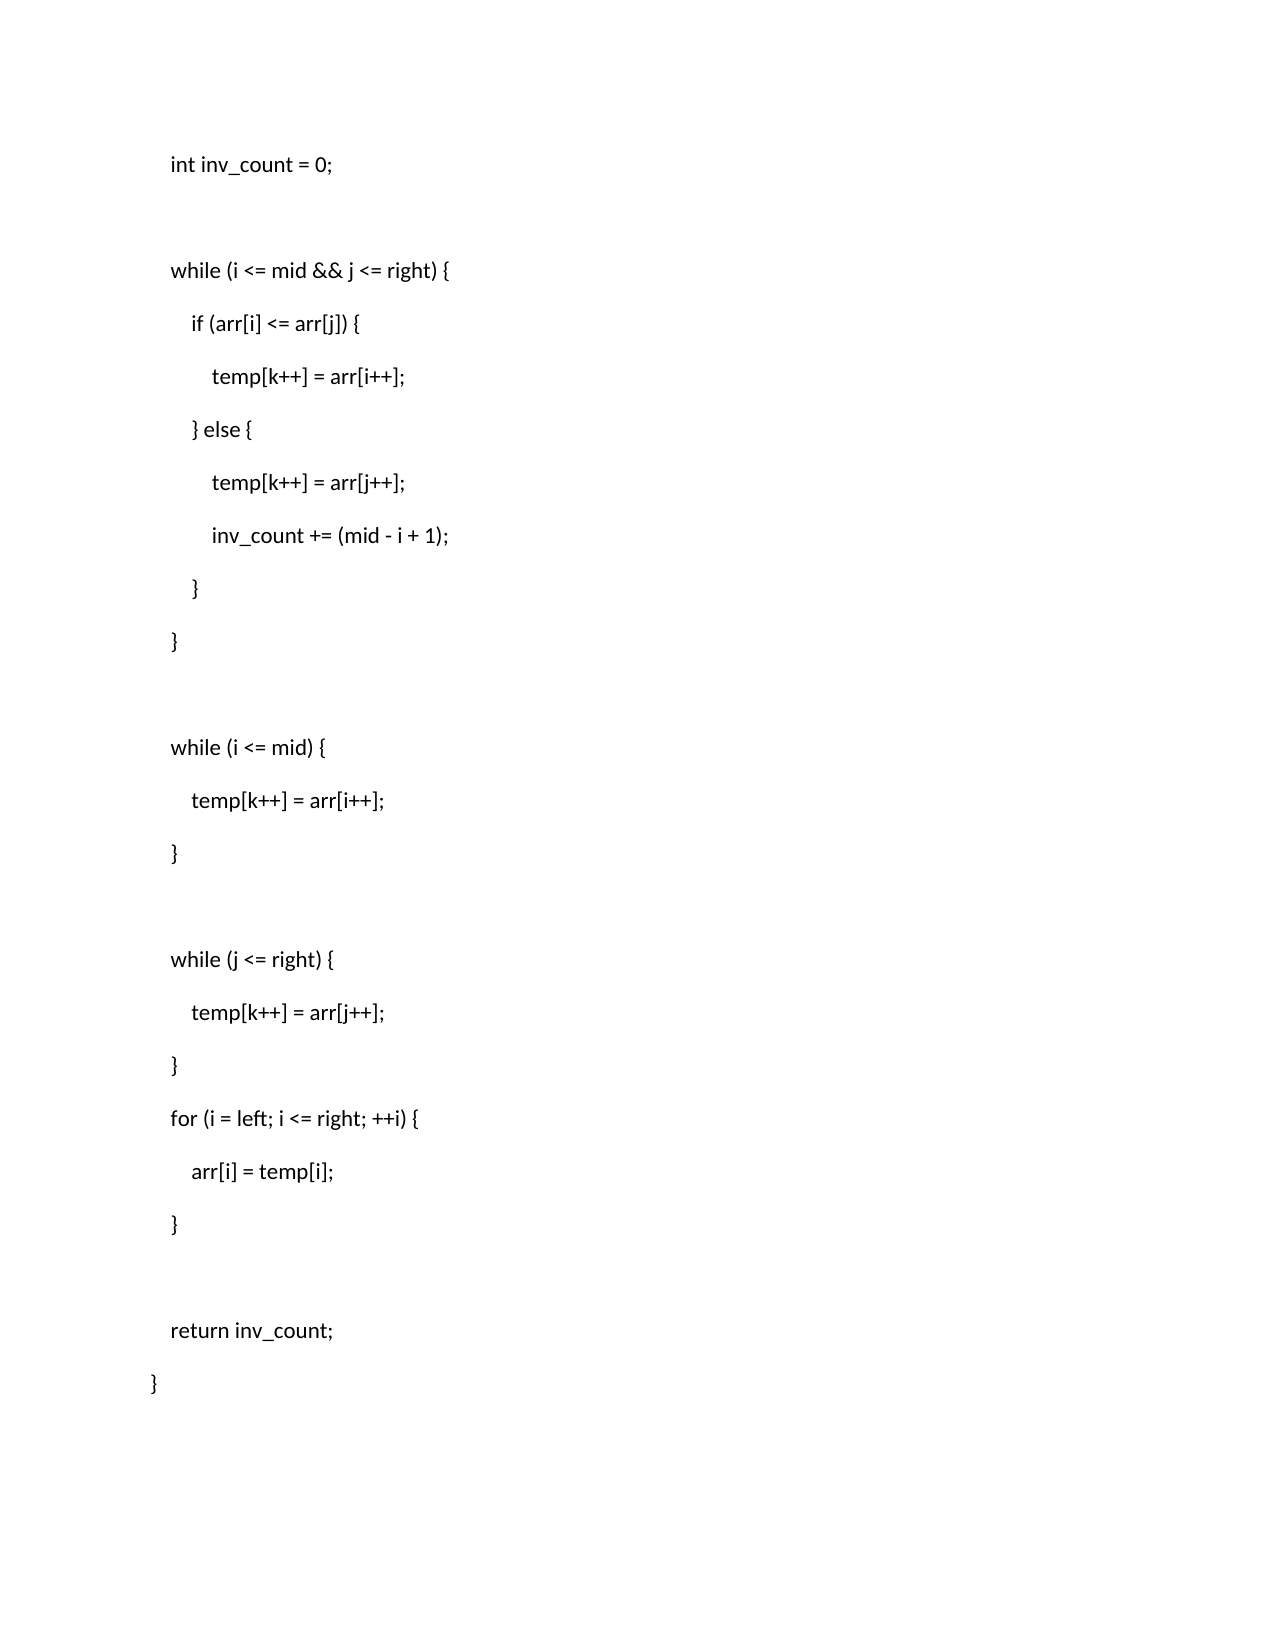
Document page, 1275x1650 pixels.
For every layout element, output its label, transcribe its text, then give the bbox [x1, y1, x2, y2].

text if (arr[i] <= arr[j]) { [150, 309, 1125, 337]
text } [150, 1051, 1125, 1079]
text arr[i] = temp[i]; [150, 1157, 1125, 1185]
text } [150, 839, 1125, 867]
text } else { [150, 415, 1125, 443]
text } [150, 1369, 1125, 1397]
text temp[k++] = arr[i++]; [150, 362, 1125, 390]
text } [150, 1210, 1125, 1238]
text } [150, 574, 1125, 602]
text return inv_count; [150, 1316, 1125, 1344]
text } [150, 627, 1125, 655]
text while (j <= right) { [150, 945, 1125, 973]
text for (i = left; i <= right; ++i) { [150, 1104, 1125, 1132]
text inv_count += (mid - i + 1); [150, 521, 1125, 549]
text while (i <= mid) { [150, 733, 1125, 761]
text temp[k++] = arr[j++]; [150, 468, 1125, 496]
text int inv_count = 0; [150, 150, 1125, 178]
text temp[k++] = arr[j++]; [150, 998, 1125, 1026]
text while (i <= mid && j <= right) { [150, 256, 1125, 284]
text temp[k++] = arr[i++]; [150, 786, 1125, 814]
